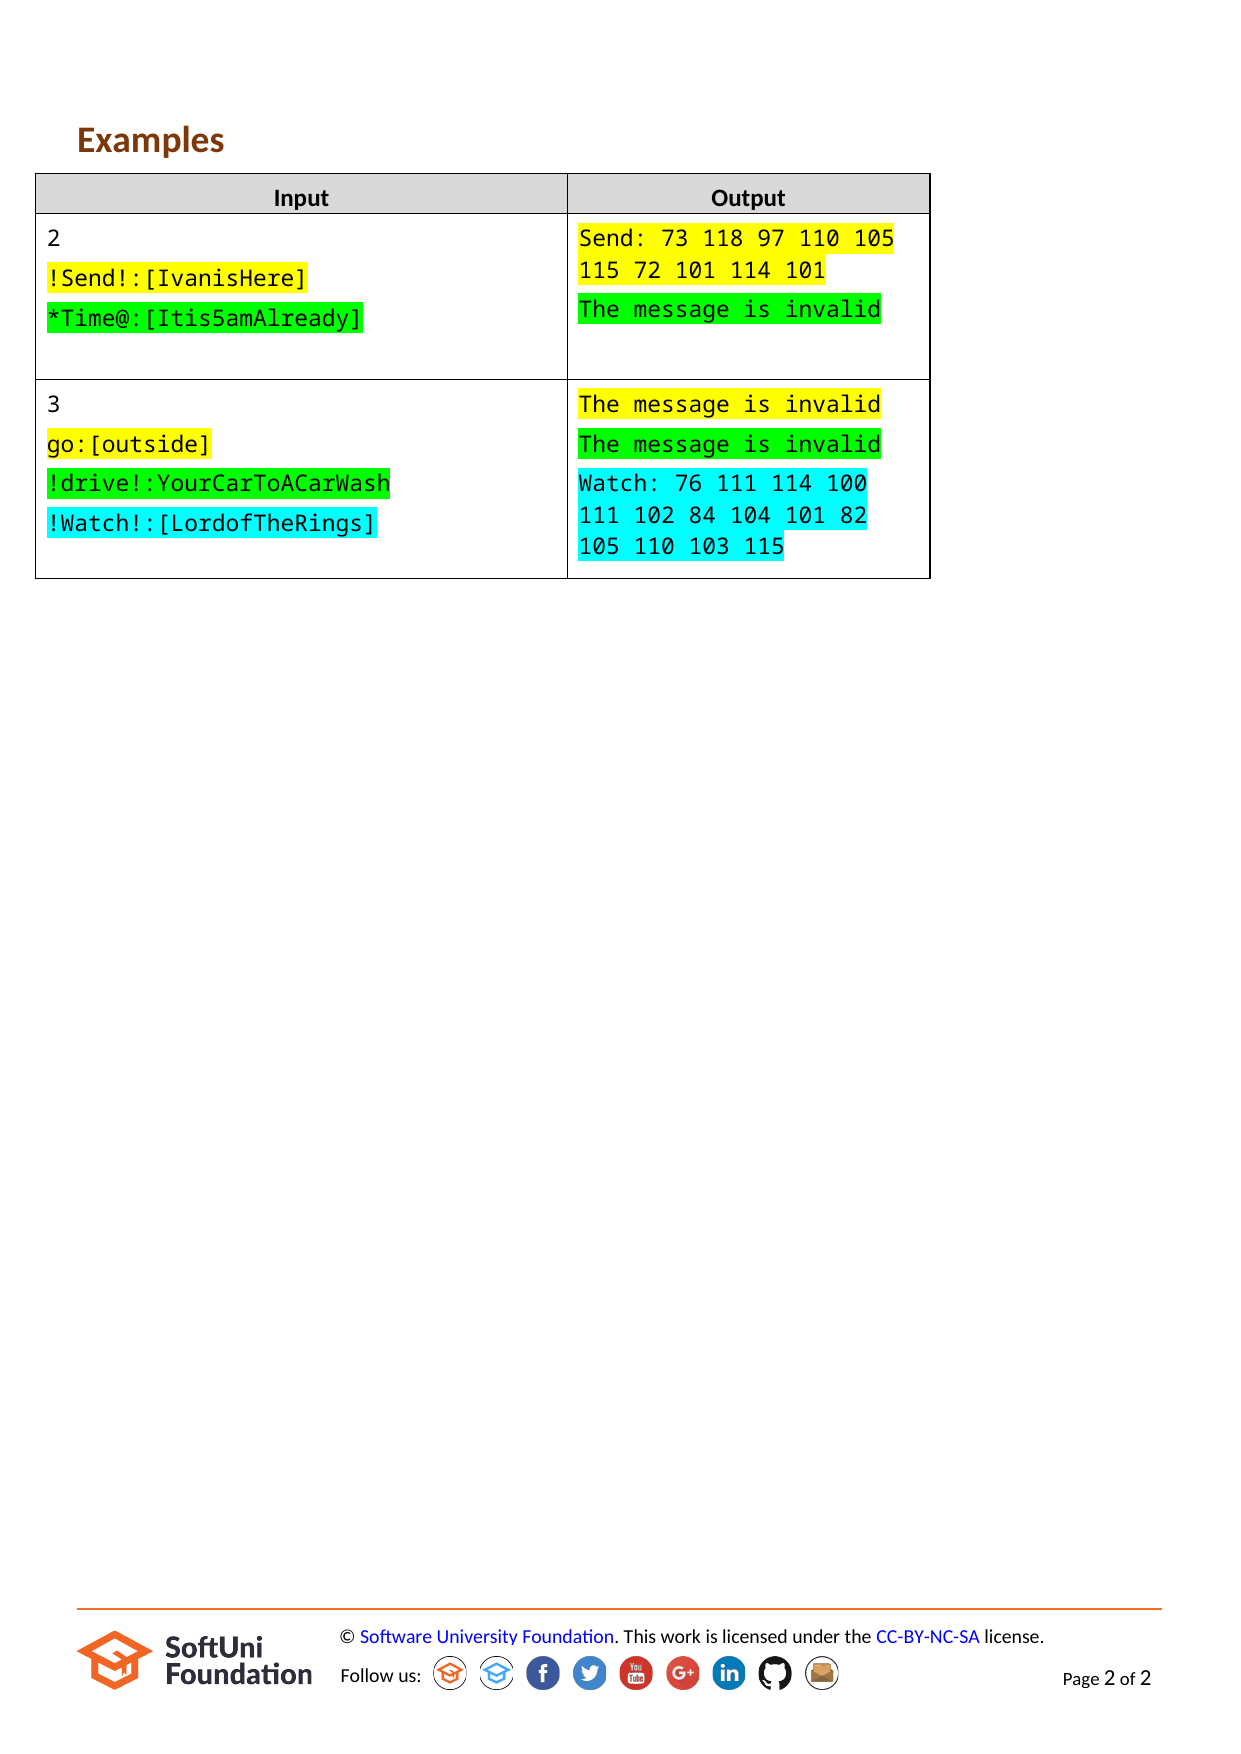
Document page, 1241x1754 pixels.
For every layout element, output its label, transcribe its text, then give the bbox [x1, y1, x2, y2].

picture [480, 1656, 513, 1690]
picture [433, 1656, 467, 1690]
table_cell 3 go:[outside] !drive!:YourCarToACarWash !Watch!:[LordofTheRings] [36, 380, 567, 578]
picture [805, 1656, 839, 1690]
table_header Output [568, 174, 929, 213]
table_cell Send: 73 118 97 110 105 115 72 101 114 101 The message is invalid [568, 214, 929, 379]
picture [76, 1631, 312, 1690]
picture [619, 1656, 653, 1690]
picture [573, 1656, 607, 1690]
table_header Input [36, 174, 567, 213]
picture [712, 1656, 722, 1666]
picture [526, 1656, 560, 1690]
subtitle Examples [77, 116, 1163, 162]
picture [758, 1656, 792, 1690]
picture [712, 1680, 722, 1690]
table_cell The message is invalid The message is invalid Watch: 76 111 114 100 111 102 84 104 101 82 105 110 103 115 [568, 380, 929, 578]
picture [666, 1656, 700, 1690]
picture [736, 1680, 746, 1690]
picture [727, 1670, 738, 1680]
table_cell 2 !Send!:[IvanisHere] *Time@:[Itis5amAlready] [36, 214, 567, 379]
picture [736, 1656, 746, 1666]
